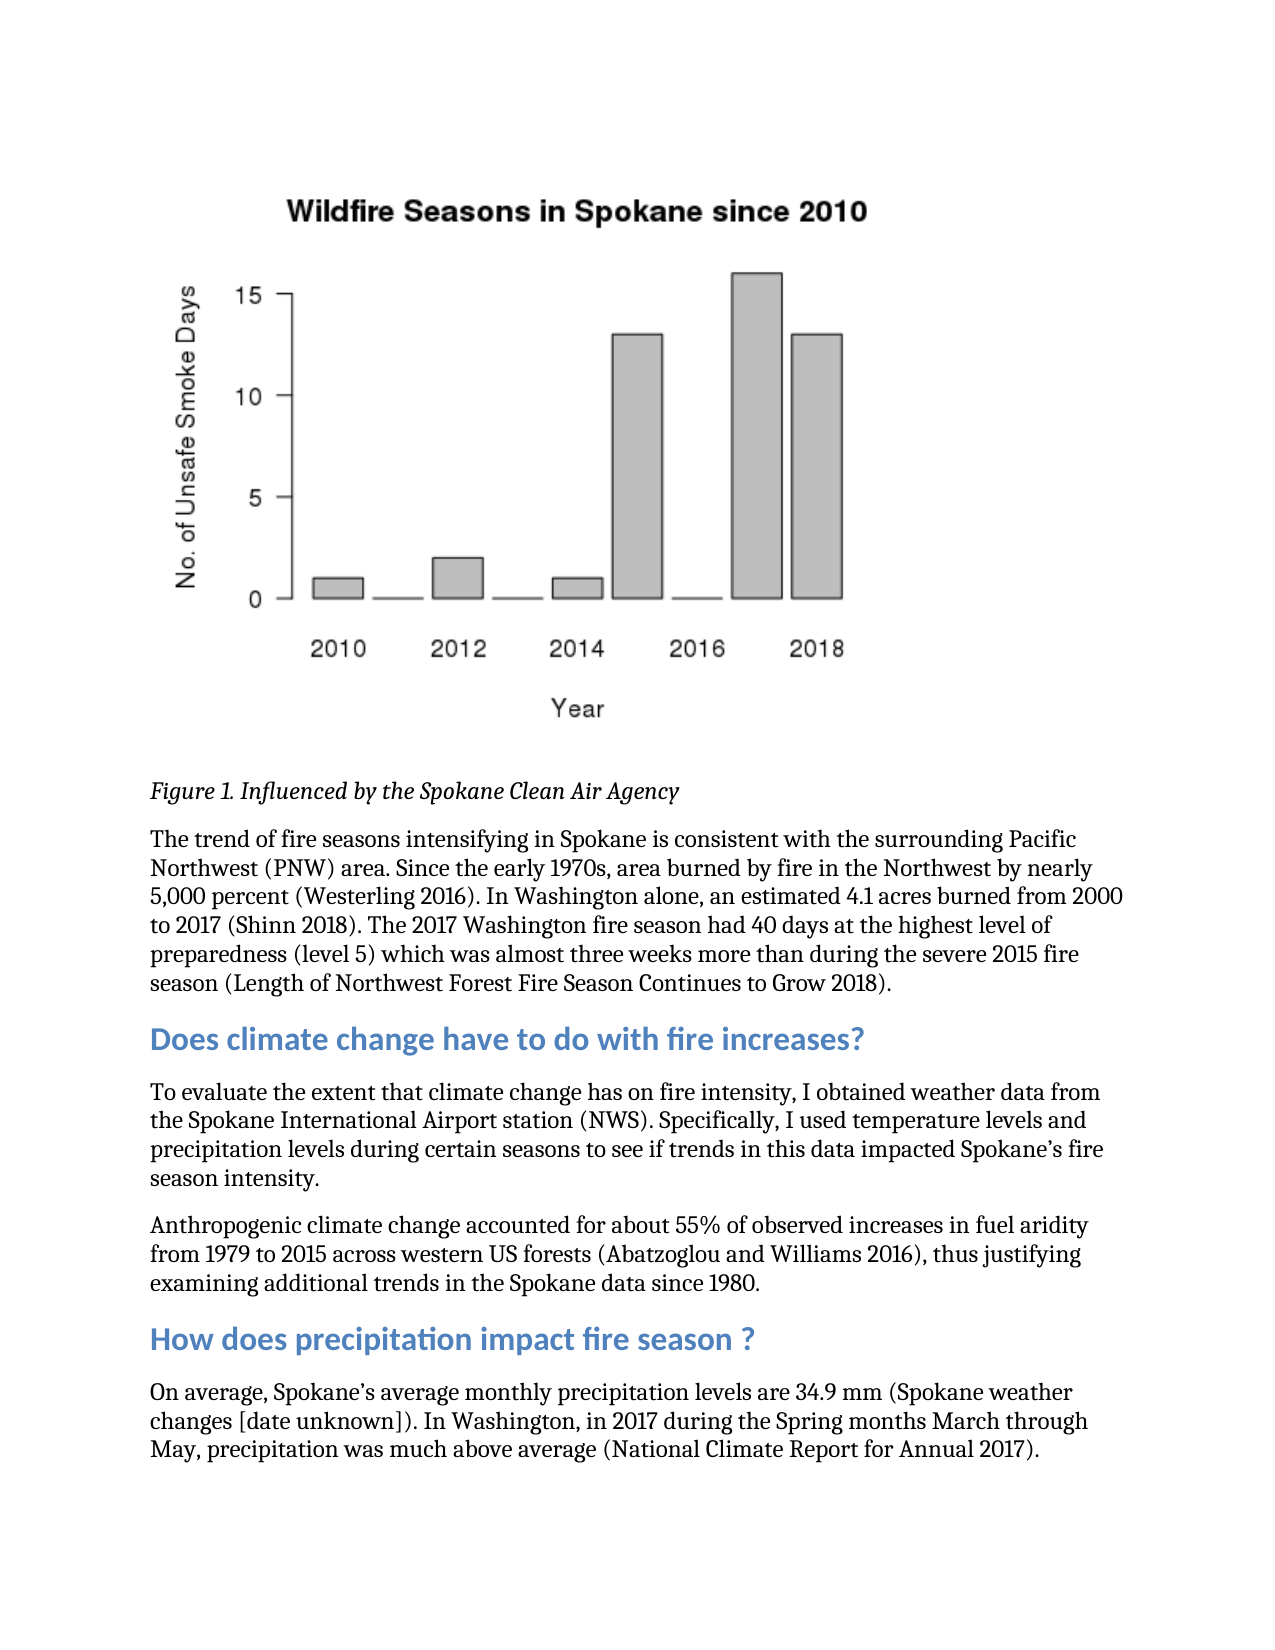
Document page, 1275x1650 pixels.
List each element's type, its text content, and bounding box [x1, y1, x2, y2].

text Figure 1. Influenced by the Spokane Clean Air Agency [150, 777, 1125, 806]
subtitle Does climate change have to do with fire increases? [150, 1018, 1125, 1059]
text Anthropogenic climate change accounted for about 55% of observed increases in fuel aridity from 1979 to 2015 across western US forests (Abatzoglou and Williams 2016), thus justifying examining additional trends in the Spokane data since 1980. [150, 1211, 1125, 1297]
text On average, Spokane’s average monthly precipitation levels are 34.9 mm (Spokane weather changes [date unknown]). In Washington, in 2017 during the Spring months March through May, precipitation was much above average (National Climate Report for Annual 2017). [150, 1378, 1125, 1464]
text The trend of fire seasons intensifying in Spokane is consistent with the surrounding Pacific Northwest (PNW) area. Since the early 1970s, area burned by fire in the Northwest by nearly 5,000 percent (Westerling 2016). In Washington alone, an estimated 4.1 acres burned from 2000 to 2017 (Shinn 2018). The 2017 Washington fire season had 40 days at the highest level of preparedness (level 5) which was almost three weeks more than during the severe 2015 fire season (Length of Northwest Forest Fire Season Continues to Grow 2018). [150, 825, 1125, 997]
picture [168, 150, 927, 757]
text To evaluate the extent that climate change has on fire intensity, I obtained weather data from the Spokane International Airport station (NWS). Specifically, I used temperature levels and precipitation levels during certain seasons to see if trends in this data impacted Spokane’s fire season intensity. [150, 1077, 1125, 1192]
subtitle How does precipitation impact fire season ? [150, 1318, 1125, 1359]
